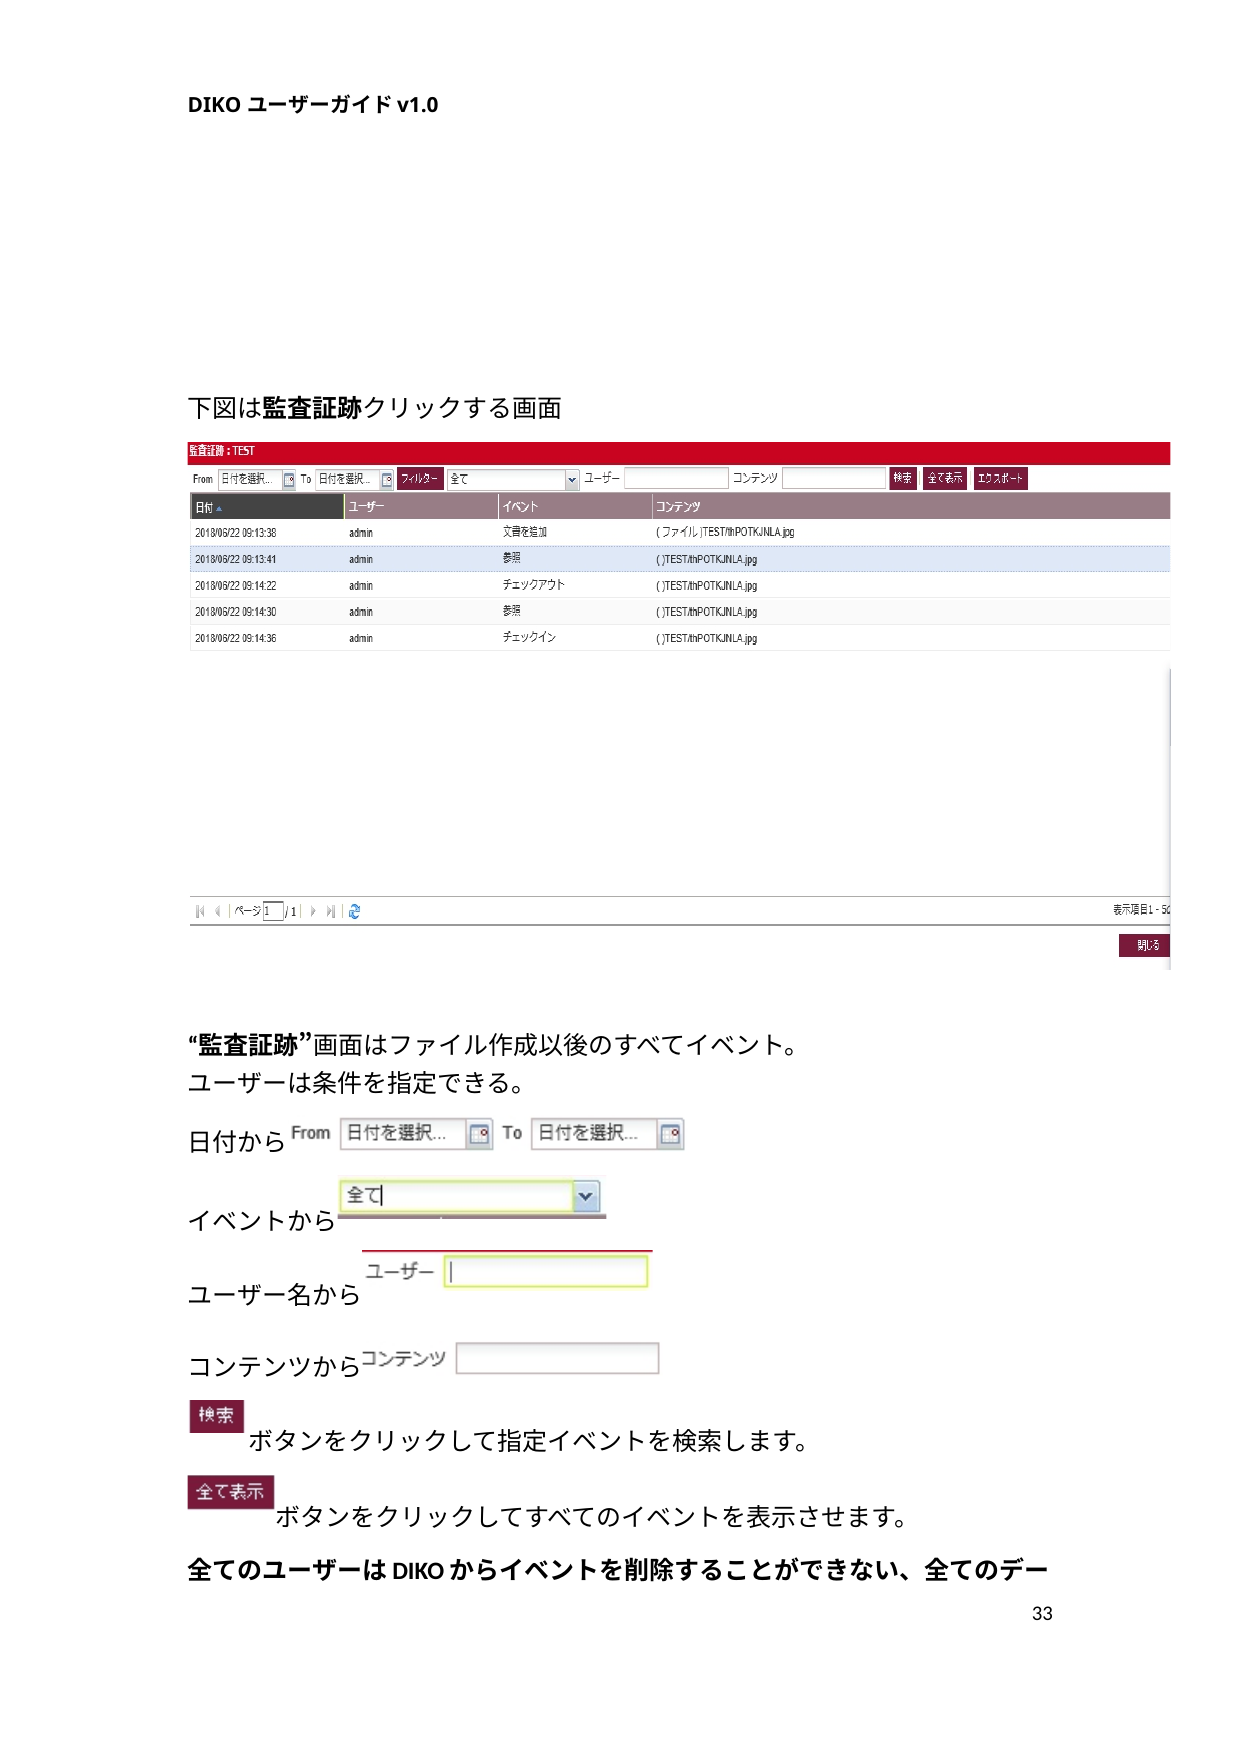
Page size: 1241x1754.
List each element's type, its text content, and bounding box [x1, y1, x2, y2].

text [187, 1550, 1053, 1587]
text コンテンツから [187, 1325, 1053, 1400]
text ユーザー名から [187, 1250, 1053, 1325]
text ボタンをクリックして指定イベントを検索します。 [187, 1400, 1053, 1475]
text 日付から [187, 1100, 1053, 1175]
picture [187, 1475, 275, 1511]
picture [187, 442, 1171, 970]
picture [337, 1175, 607, 1219]
text “監査証跡”画面はファイル作成以後のすべてイベント。 [187, 1025, 1053, 1062]
text ユーザーは条件を指定できる。 [187, 1062, 1053, 1100]
text 下図は監査証跡クリックする画面 [187, 387, 1053, 425]
picture [362, 1341, 666, 1376]
text イベントから [187, 1175, 1053, 1250]
picture [287, 1115, 691, 1152]
picture [187, 1400, 249, 1433]
picture [362, 1250, 653, 1291]
text ボタンをクリックしてすべてのイベントを表示させます。 [187, 1475, 1053, 1550]
